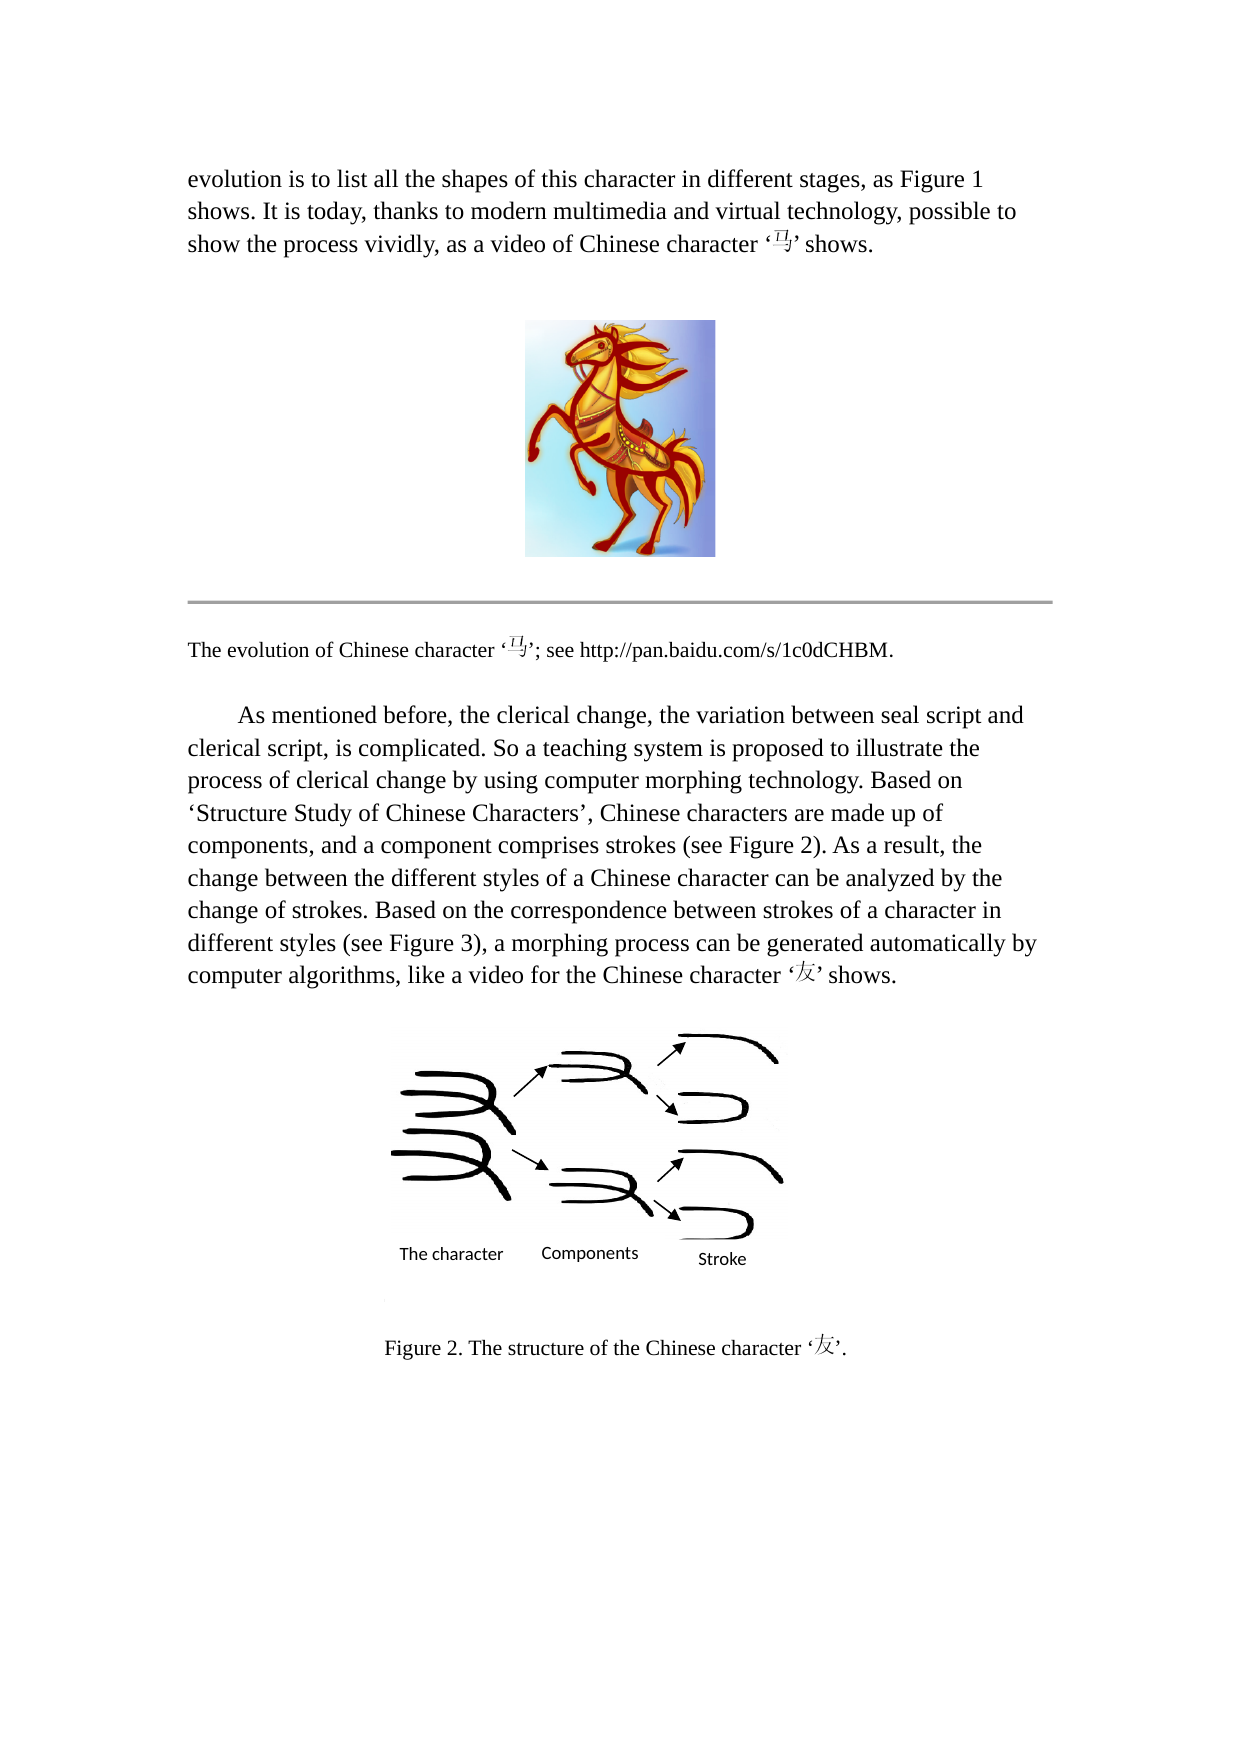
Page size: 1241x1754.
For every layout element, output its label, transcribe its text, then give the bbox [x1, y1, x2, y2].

text As mentioned before, the clerical change, the variation between seal script and clerical script, is complicated. So a teaching system is proposed to illustrate the process of clerical change by using computer morphing technology. Based on ‘Structure Study of Chinese Characters’, Chinese characters are made up of components, and a component comprises strokes (see Figure 2). As a result, the change between the different styles of a Chinese character can be analyzed by the change of strokes. Based on the correspondence between strokes of a character in different styles (see Figure 3), a morphing process can be generated automatically by computer algorithms, like a video for the Chinese character ‘’ shows. [187, 698, 1053, 991]
picture [507, 633, 528, 659]
picture [795, 959, 816, 984]
picture [814, 1333, 834, 1357]
picture [772, 227, 793, 254]
table_header [373, 1023, 867, 1299]
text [187, 162, 1053, 259]
text The evolution of Chinese character ‘’; see http://pan.baidu.com/s/1c0dCHBM. [187, 633, 1053, 666]
picture [525, 320, 716, 557]
table_cell Figure 2. The structure of the Chinese character ‘’. [373, 1299, 867, 1364]
